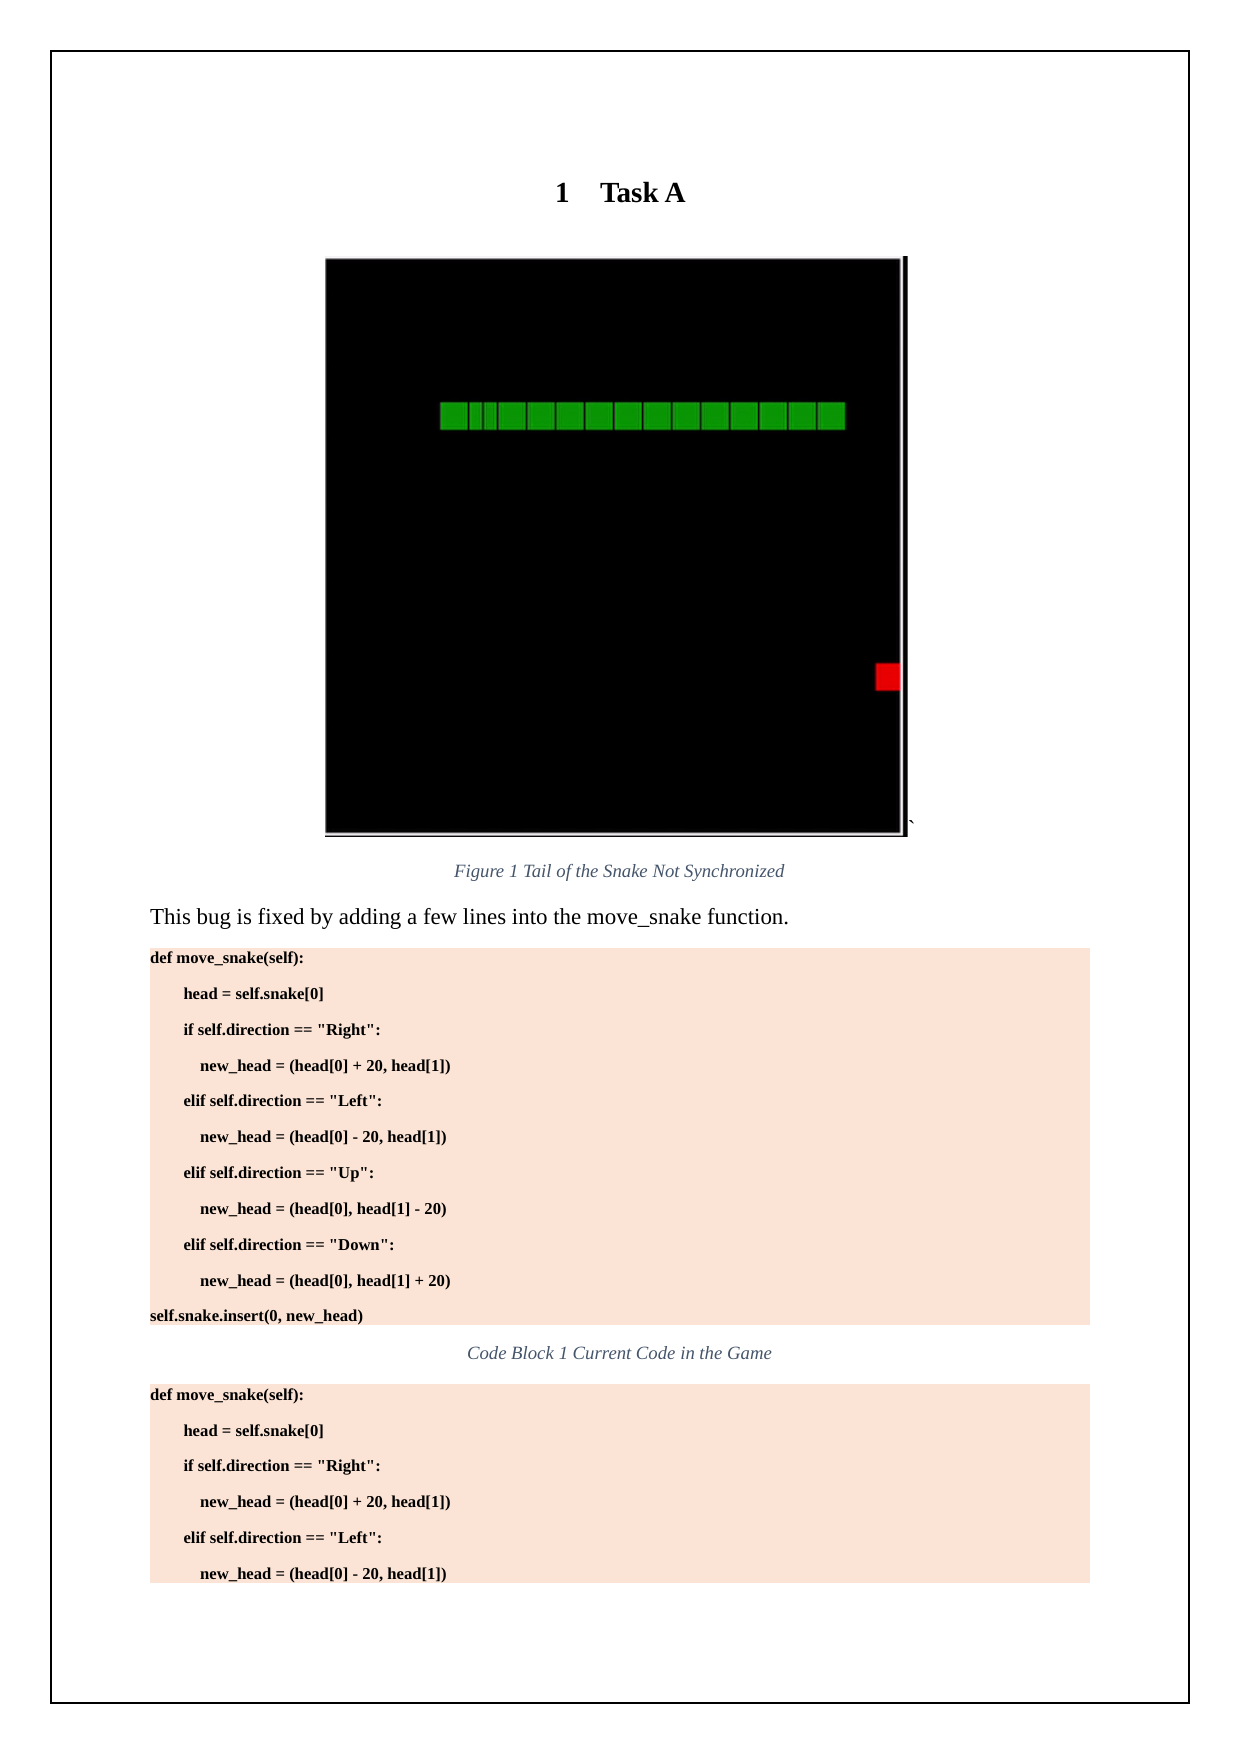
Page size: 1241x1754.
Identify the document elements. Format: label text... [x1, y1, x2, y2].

text elif self.direction == "Down": [150, 1234, 1090, 1254]
text elif self.direction == "Left": [150, 1528, 1090, 1547]
text new_head = (head[0] + 20, head[1]) [150, 1055, 1090, 1074]
text This bug is fixed by adding a few lines into the move_snake function. [150, 903, 1090, 929]
text new_head = (head[0], head[1] + 20) [150, 1270, 1090, 1289]
text elif self.direction == "Left": [150, 1091, 1090, 1110]
text Code Block 1 Current Code in the Game [150, 1342, 1090, 1364]
text if self.direction == "Right": [150, 1456, 1090, 1475]
text if self.direction == "Right": [150, 1019, 1090, 1039]
text new_head = (head[0] - 20, head[1]) [150, 1127, 1090, 1146]
text self.snake.insert(0, new_head) [150, 1306, 1090, 1325]
text head = self.snake[0] [150, 984, 1090, 1003]
text new_head = (head[0], head[1] - 20) [150, 1199, 1090, 1218]
text elif self.direction == "Up": [150, 1163, 1090, 1182]
text Figure 1 Tail of the Snake Not Synchronized [150, 860, 1090, 882]
text new_head = (head[0] - 20, head[1]) [150, 1564, 1090, 1583]
text def move_snake(self): [150, 1384, 1090, 1404]
text new_head = (head[0] + 20, head[1]) [150, 1492, 1090, 1511]
text def move_snake(self): [150, 948, 1090, 967]
picture [325, 256, 908, 837]
text head = self.snake[0] [150, 1420, 1090, 1439]
subtitle Task A [150, 175, 1090, 208]
